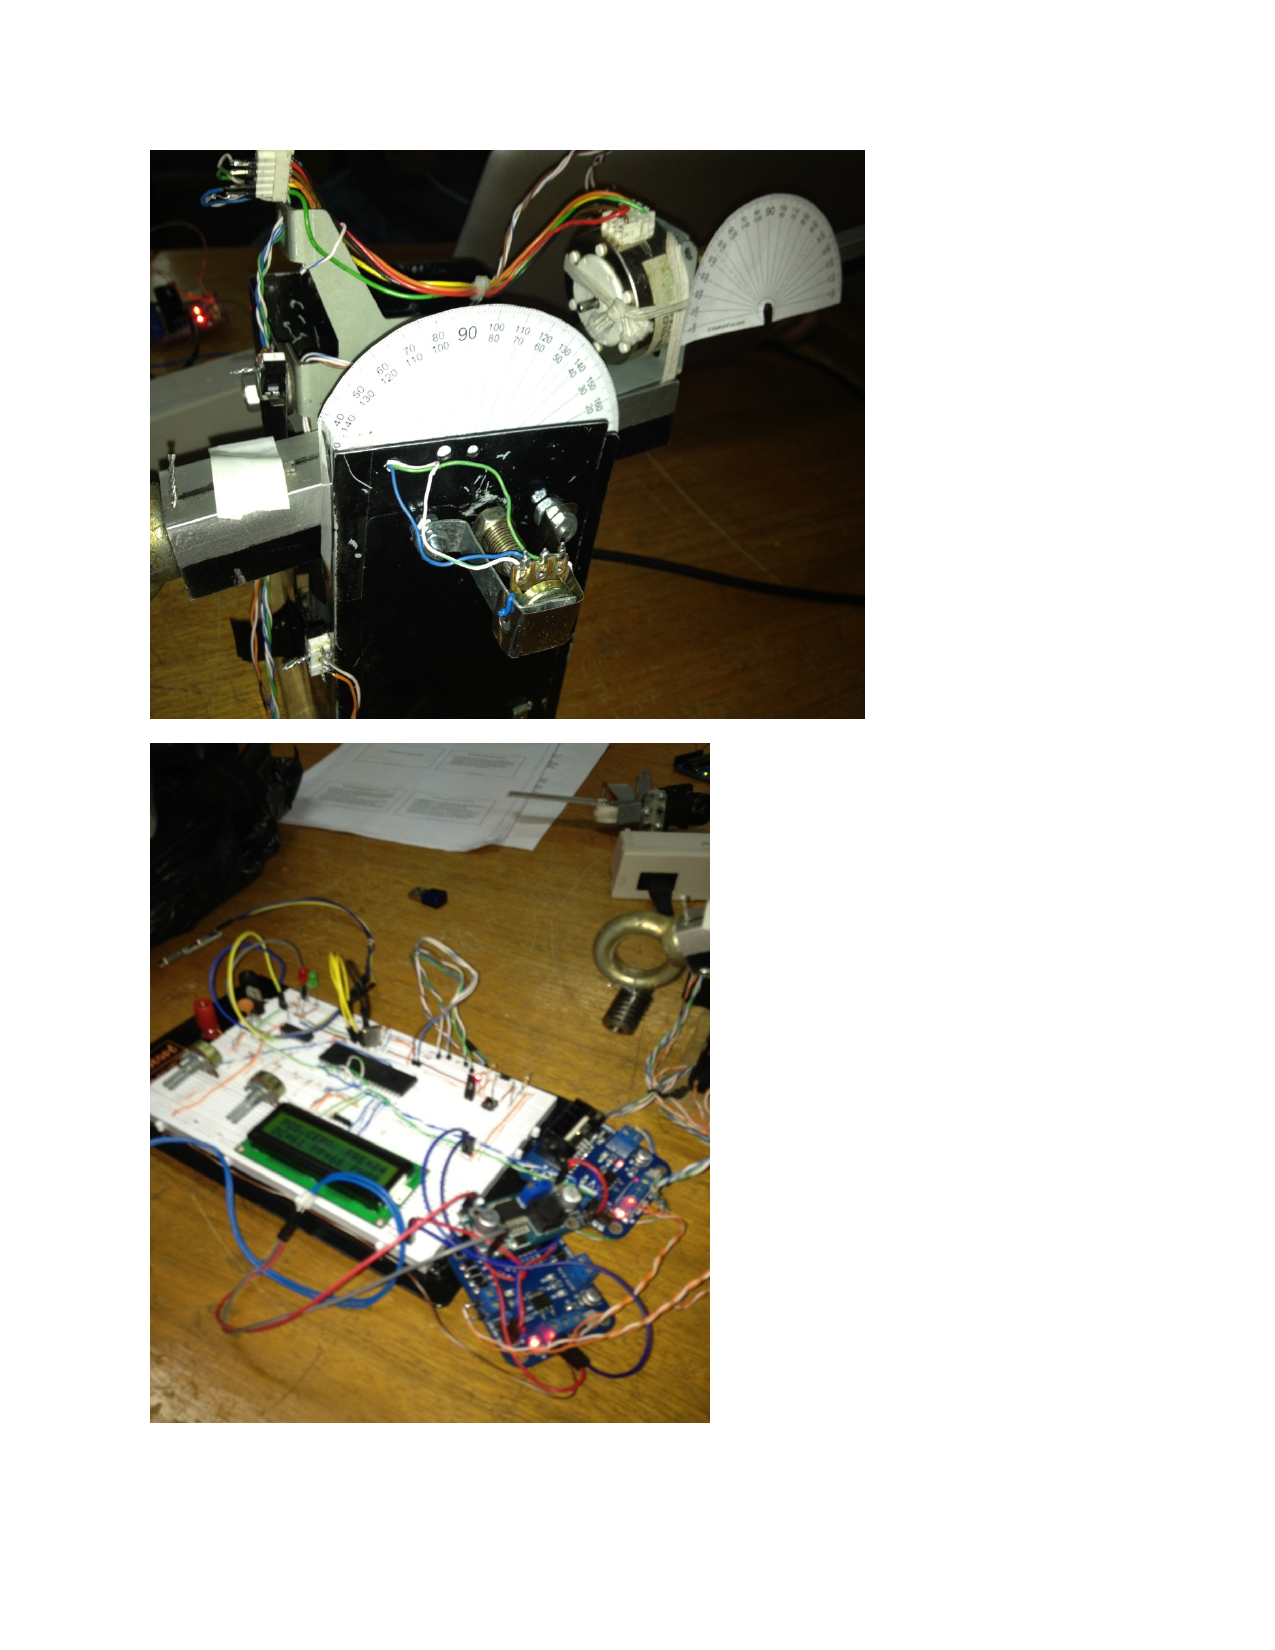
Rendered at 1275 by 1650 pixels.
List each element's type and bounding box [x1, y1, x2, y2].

picture [150, 743, 710, 1423]
picture [150, 150, 865, 719]
